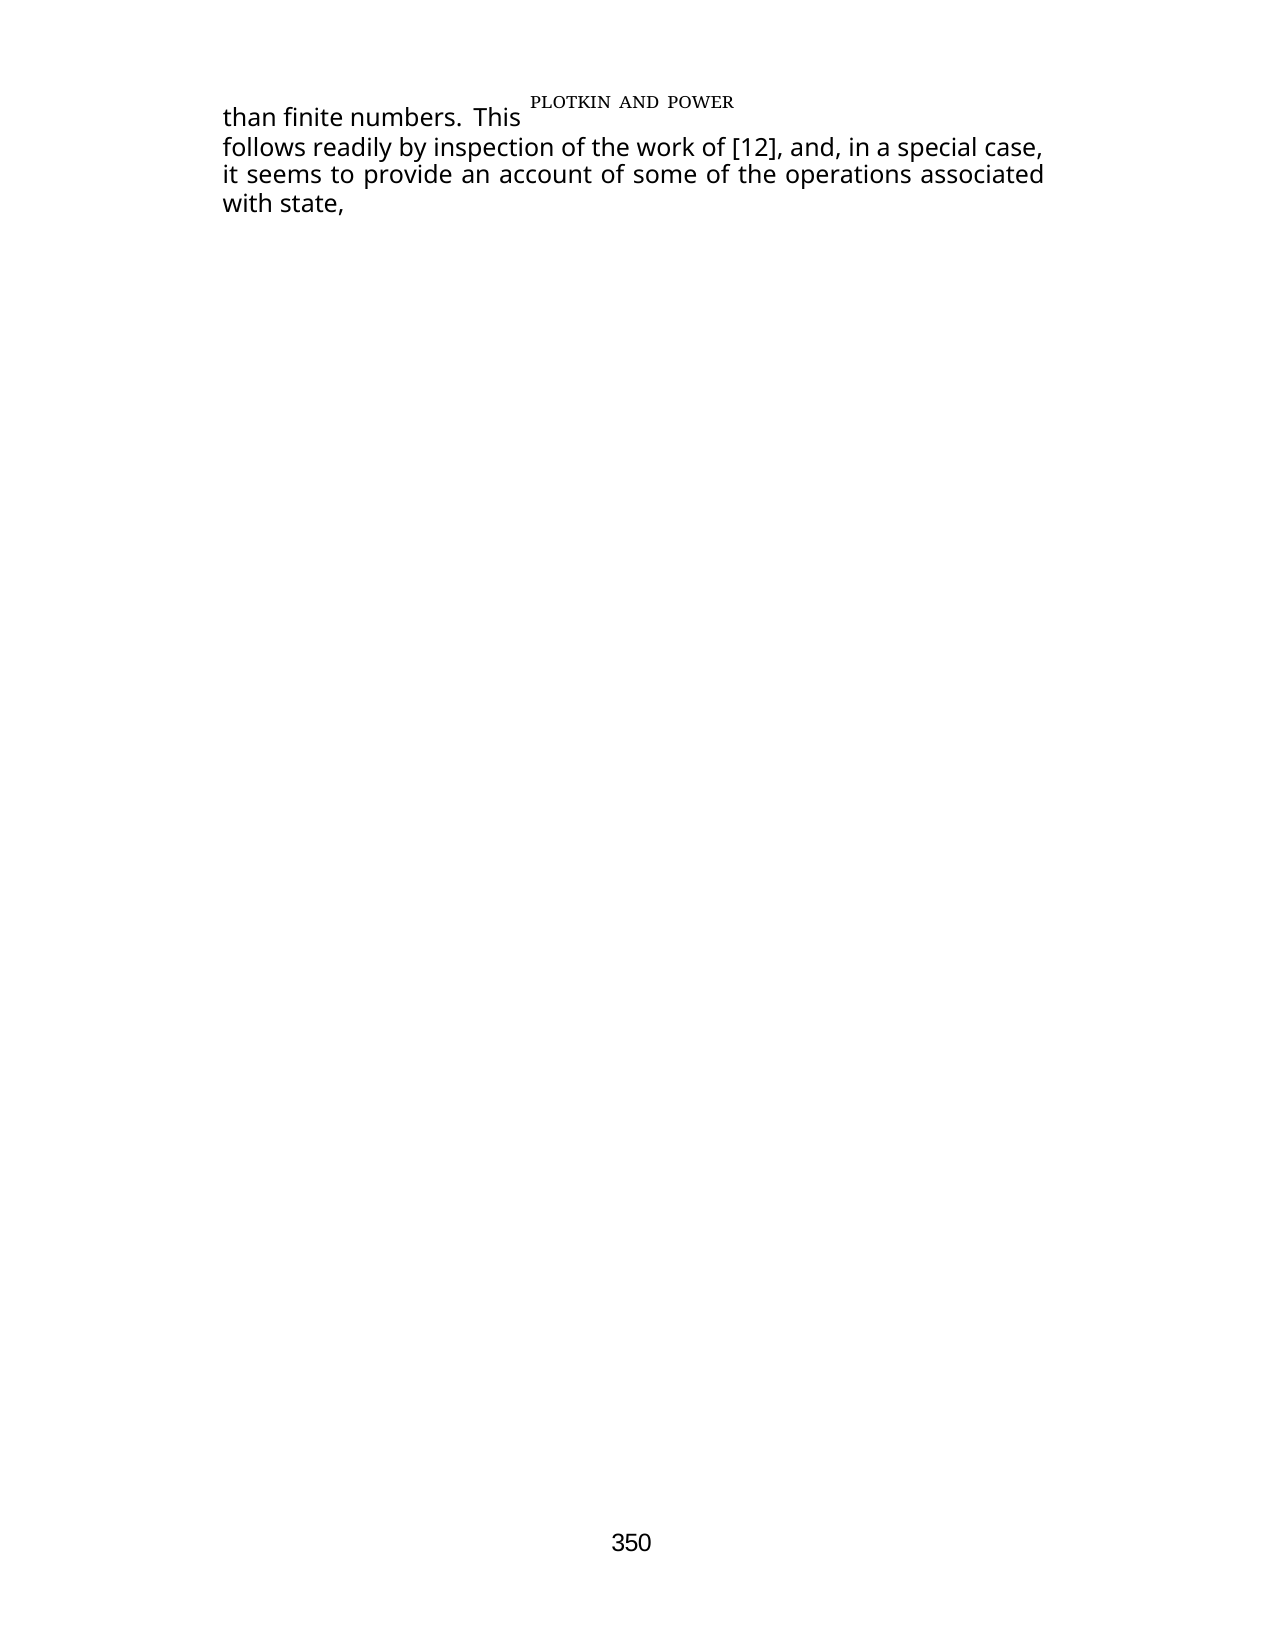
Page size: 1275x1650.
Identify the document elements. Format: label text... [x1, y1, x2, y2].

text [223, 112, 1044, 129]
text follows readily by inspection of the work of [12], and, in a special case, it seems to provide an account of some of the operations associated with state, [222, 133, 1044, 220]
